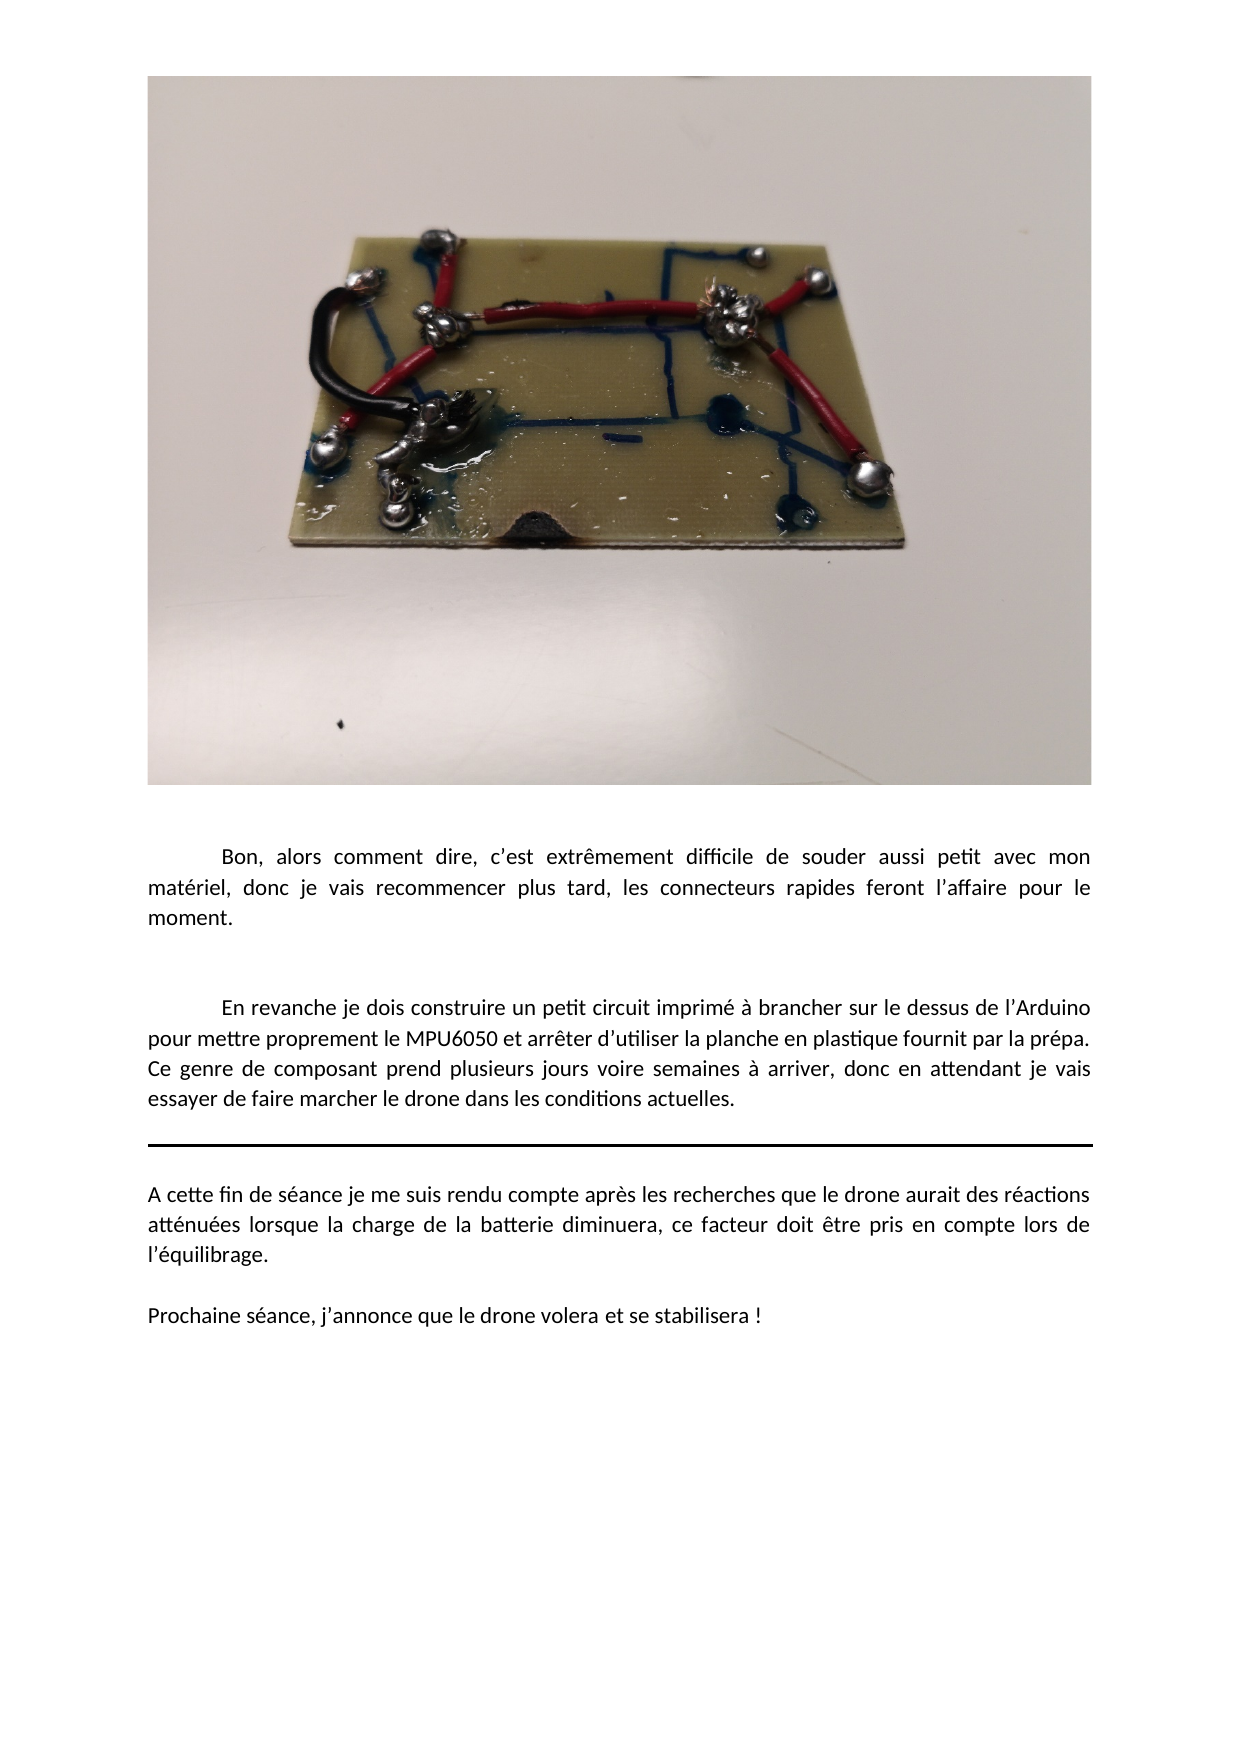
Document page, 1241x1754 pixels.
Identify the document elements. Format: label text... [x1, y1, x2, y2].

text Prochaine séance, j’annonce que le drone volera et se stabilisera ! [148, 1301, 1093, 1329]
text Bon, alors comment dire, c’est extrêmement difficile de souder aussi petit avec mon matériel, donc je vais recommencer plus tard, les connecteurs rapides feront l’affaire pour le moment. [148, 842, 1093, 931]
text Ce genre de composant prend plusieurs jours voire semaines à arriver, donc en attendant je vais essayer de faire marcher le drone dans les conditions actuelles. [148, 1054, 1093, 1112]
picture [147, 76, 1092, 785]
text En revanche je dois construire un petit circuit imprimé à brancher sur le dessus de l’Arduino pour mettre proprement le MPU6050 et arrêter d’utiliser la planche en plastique fournit par la prépa. [148, 993, 1093, 1052]
text A cette fin de séance je me suis rendu compte après les recherches que le drone aurait des réactions atténuées lorsque la charge de la batterie diminuera, ce facteur doit être pris en compte lors de l’équilibrage. [148, 1180, 1093, 1268]
